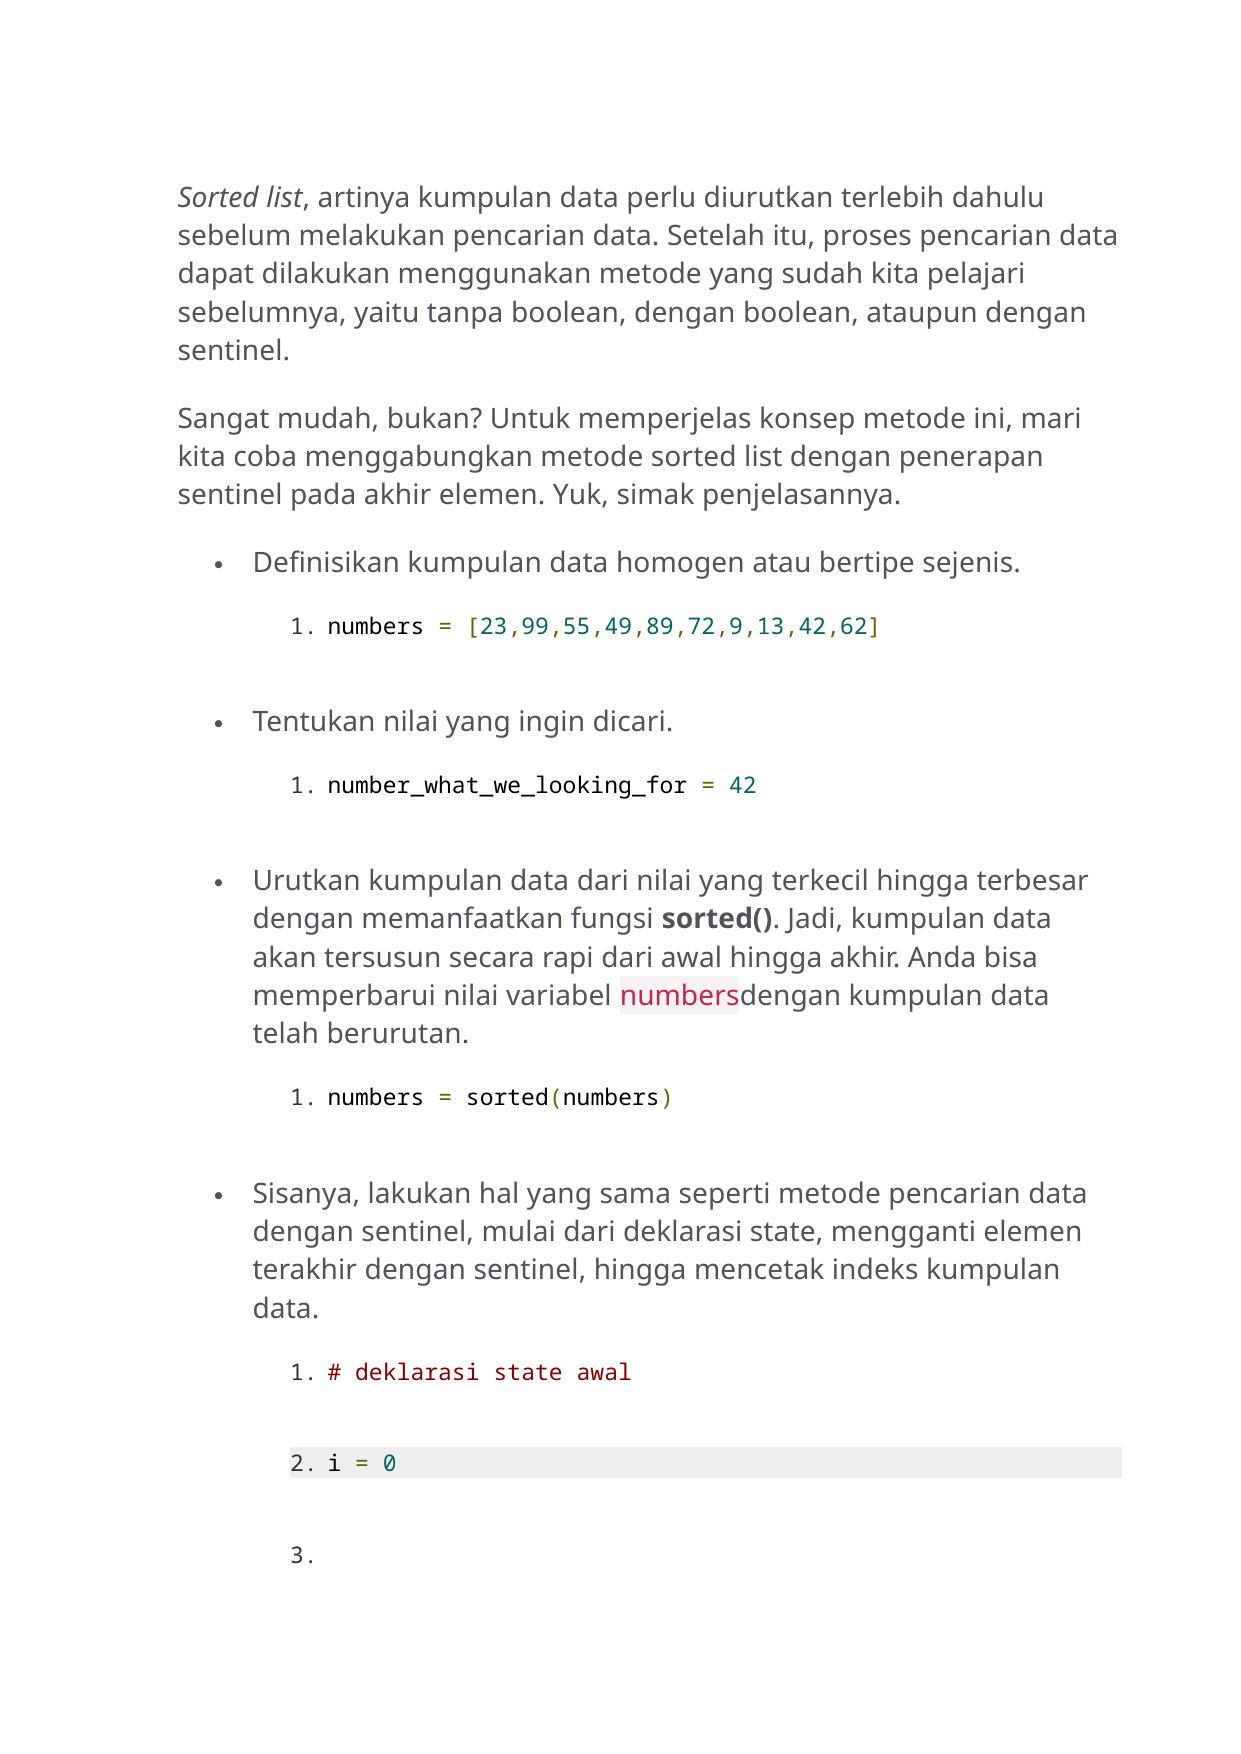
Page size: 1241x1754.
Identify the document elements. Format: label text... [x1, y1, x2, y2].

list Definisikan kumpulan data homogen atau bertipe sejenis. [215, 542, 1122, 581]
list numbers = [23,99,55,49,89,72,9,13,42,62] [290, 610, 1122, 641]
list number_what_we_looking_for = 42 [290, 769, 1122, 800]
list # deklarasi state awal [290, 1356, 1122, 1387]
list numbers = sorted(numbers) [290, 1081, 1122, 1113]
text Sangat mudah, bukan? Untuk memperjelas konsep metode ini, mari kita coba menggabungkan metode sorted list dengan penerapan sentinel pada akhir elemen. Yuk, simak penjelasannya. [177, 398, 1122, 513]
list Urutkan kumpulan data dari nilai yang terkecil hingga terbesar dengan memanfaatkan fungsi sorted(). Jadi, kumpulan data akan tersusun secara rapi dari awal hingga akhir. Anda bisa memperbarui nilai variabel numbersdengan kumpulan data telah berurutan. [215, 861, 1122, 1052]
text Sorted list, artinya kumpulan data perlu diurutkan terlebih dahulu sebelum melakukan pencarian data. Setelah itu, proses pencarian data dapat dilakukan menggunakan metode yang sudah kita pelajari sebelumnya, yaitu tanpa boolean, dengan boolean, ataupun dengan sentinel. [177, 177, 1122, 369]
list i = 0 [290, 1447, 1122, 1478]
list Sisanya, lakukan hal yang sama seperti metode pencarian data dengan sentinel, mulai dari deklarasi state, mengganti elemen terakhir dengan sentinel, hingga mencetak indeks kumpulan data. [215, 1173, 1122, 1326]
list Tentukan nilai yang ingin dicari. [215, 701, 1122, 740]
